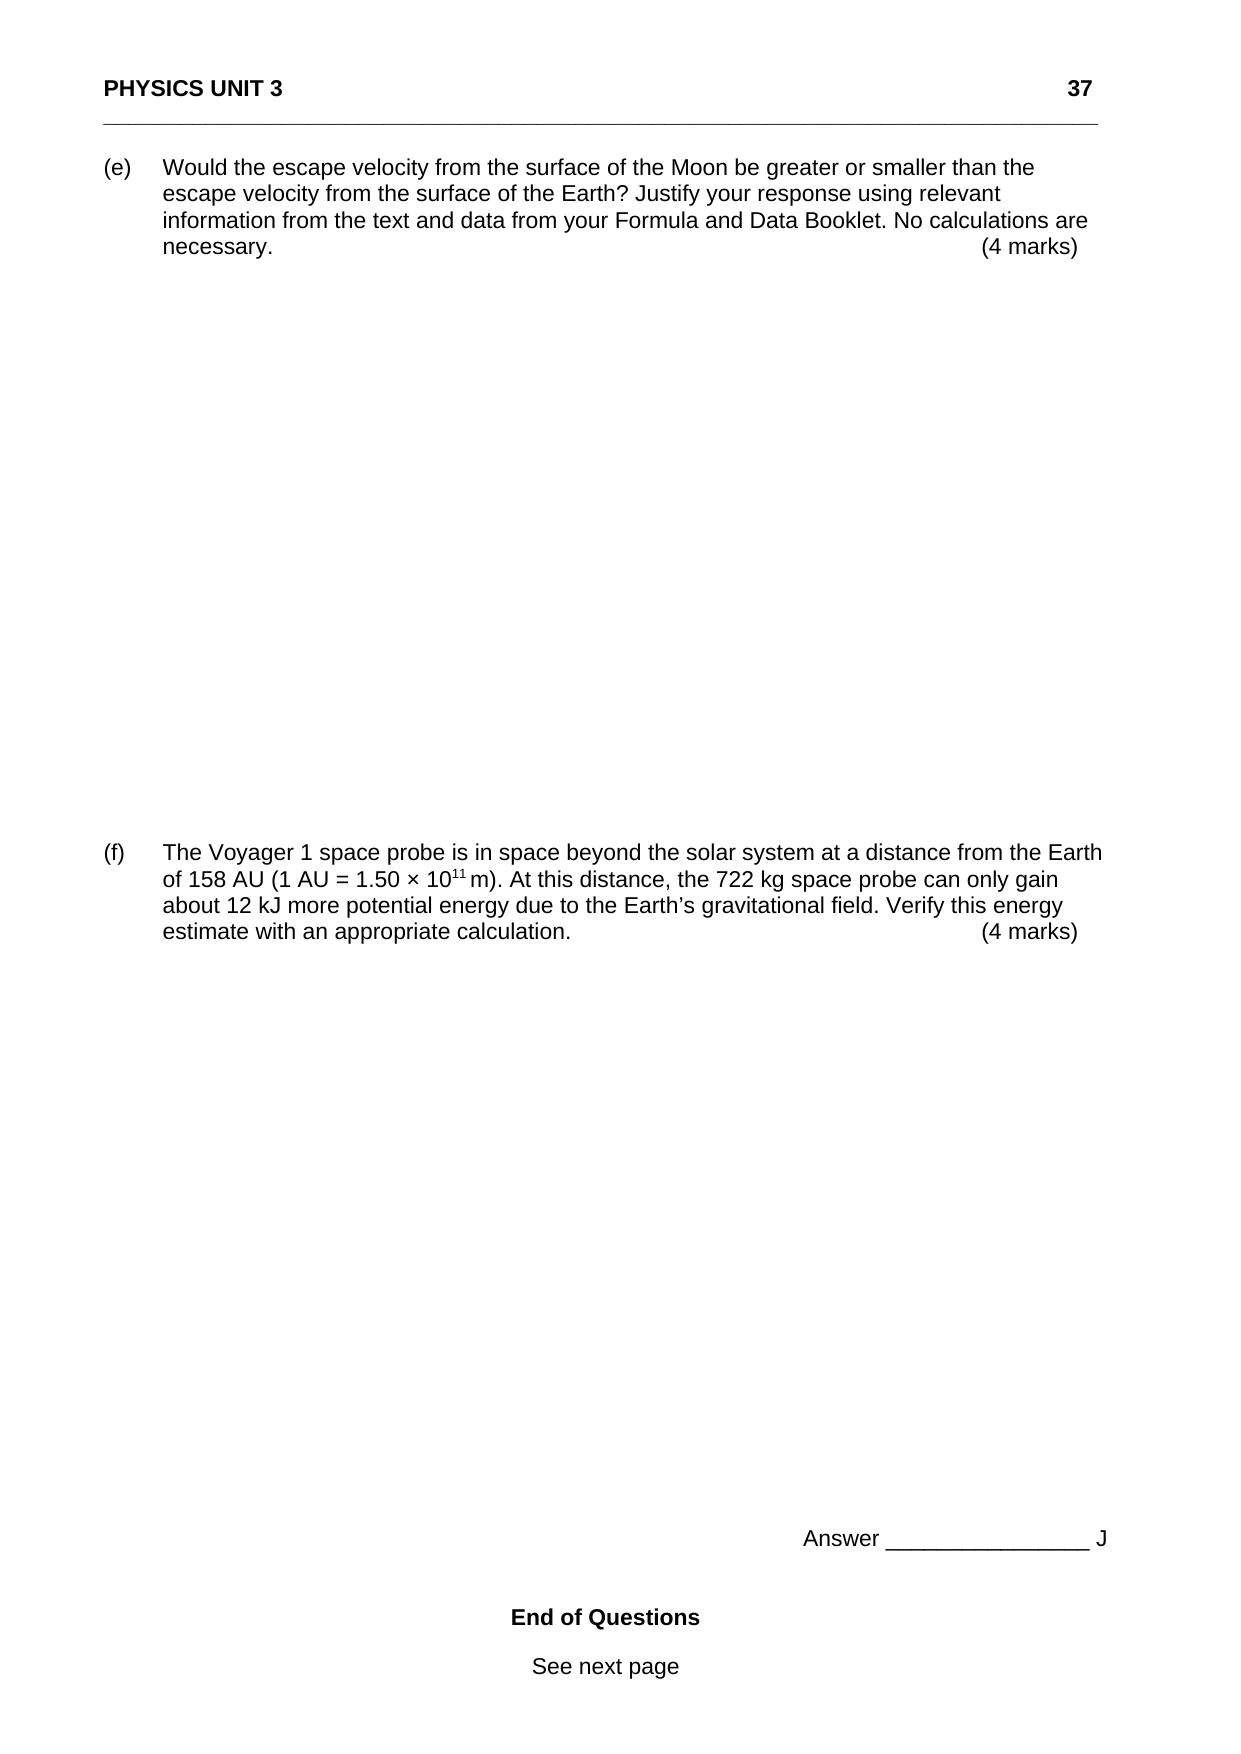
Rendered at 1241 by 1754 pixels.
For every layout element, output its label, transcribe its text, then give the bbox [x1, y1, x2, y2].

text (e) Would the escape velocity from the surface of the Moon be greater or smaller than the escape velocity from the surface of the Earth? Justify your response using relevant information from the text and data from your Formula and Data Booklet. No calculations are necessary. (4 marks) [103, 154, 1107, 259]
text End of Questions [103, 1603, 1107, 1630]
text Answer ________________ J [103, 1524, 1107, 1551]
text (f) The Voyager 1 space probe is in space beyond the solar system at a distance from the Earth of 158 AU (1 AU = 1.50 × 1011 m). At this distance, the 722 kg space probe can only gain about 12 kJ more potential energy due to the Earth’s gravitational field. Verify this energy estimate with an appropriate calculation. (4 marks) [103, 839, 1107, 945]
